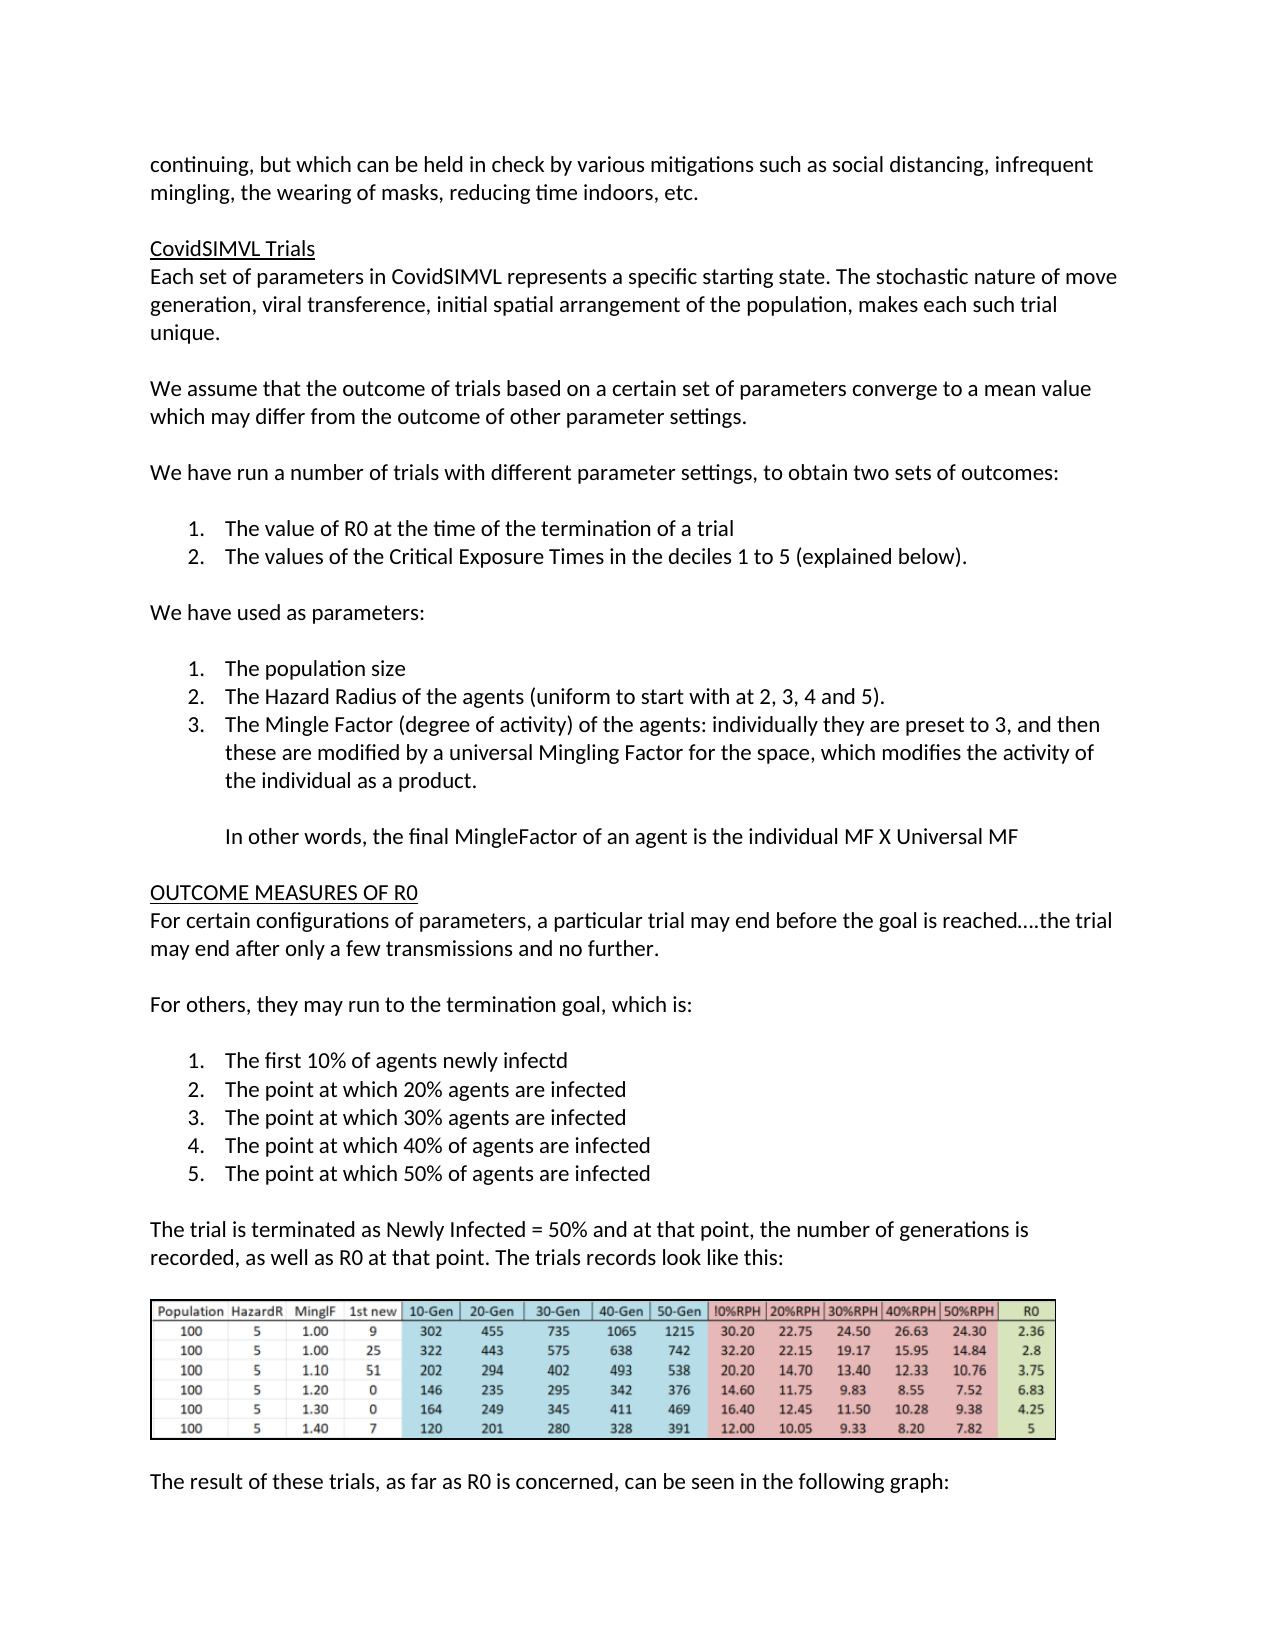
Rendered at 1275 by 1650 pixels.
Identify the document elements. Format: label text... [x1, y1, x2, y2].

text CovidSIMVL Trials [150, 234, 1125, 262]
list The point at which 20% agents are infected [187, 1075, 1125, 1103]
text For certain configurations of parameters, a particular trial may end before the goal is reached….the trial may end after only a few transmissions and no further. [150, 907, 1125, 963]
list The point at which 30% agents are infected [187, 1103, 1125, 1131]
list The Mingle Factor (degree of activity) of the agents: individually they are preset to 3, and then these are modified by a universal Mingling Factor for the space, which modifies the activity of the individual as a product. [187, 710, 1125, 794]
text The trial is terminated as Newly Infected = 50% and at that point, the number of generations is recorded, as well as R0 at that point. The trials records look like this: [150, 1215, 1125, 1271]
list The population size [187, 654, 1125, 682]
text Each set of parameters in CovidSIMVL represents a specific starting state. The stochastic nature of move generation, viral transference, initial spatial arrangement of the population, makes each such trial unique. [150, 262, 1125, 346]
picture [152, 1301, 1055, 1438]
list The point at which 50% of agents are infected [187, 1159, 1125, 1187]
list The Hazard Radius of the agents (uniform to start with at 2, 3, 4 and 5). [187, 682, 1125, 710]
list The value of R0 at the time of the termination of a trial [187, 514, 1125, 542]
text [150, 150, 1125, 206]
text We have used as parameters: [150, 598, 1125, 626]
text We assume that the outcome of trials based on a certain set of parameters converge to a mean value which may differ from the outcome of other parameter settings. [150, 374, 1125, 430]
list The first 10% of agents newly infectd [187, 1047, 1125, 1075]
list The point at which 40% of agents are infected [187, 1131, 1125, 1159]
text For others, they may run to the termination goal, which is: [150, 991, 1125, 1019]
list The values of the Critical Exposure Times in the deciles 1 to 5 (explained below). [187, 542, 1125, 570]
text OUTCOME MEASURES OF R0 [150, 878, 1125, 907]
text The result of these trials, as far as R0 is concerned, can be seen in the following graph: [150, 1467, 1125, 1496]
text We have run a number of trials with different parameter settings, to obtain two sets of outcomes: [150, 458, 1125, 486]
text In other words, the final MingleFactor of an agent is the individual MF X Universal MF [225, 822, 1125, 851]
